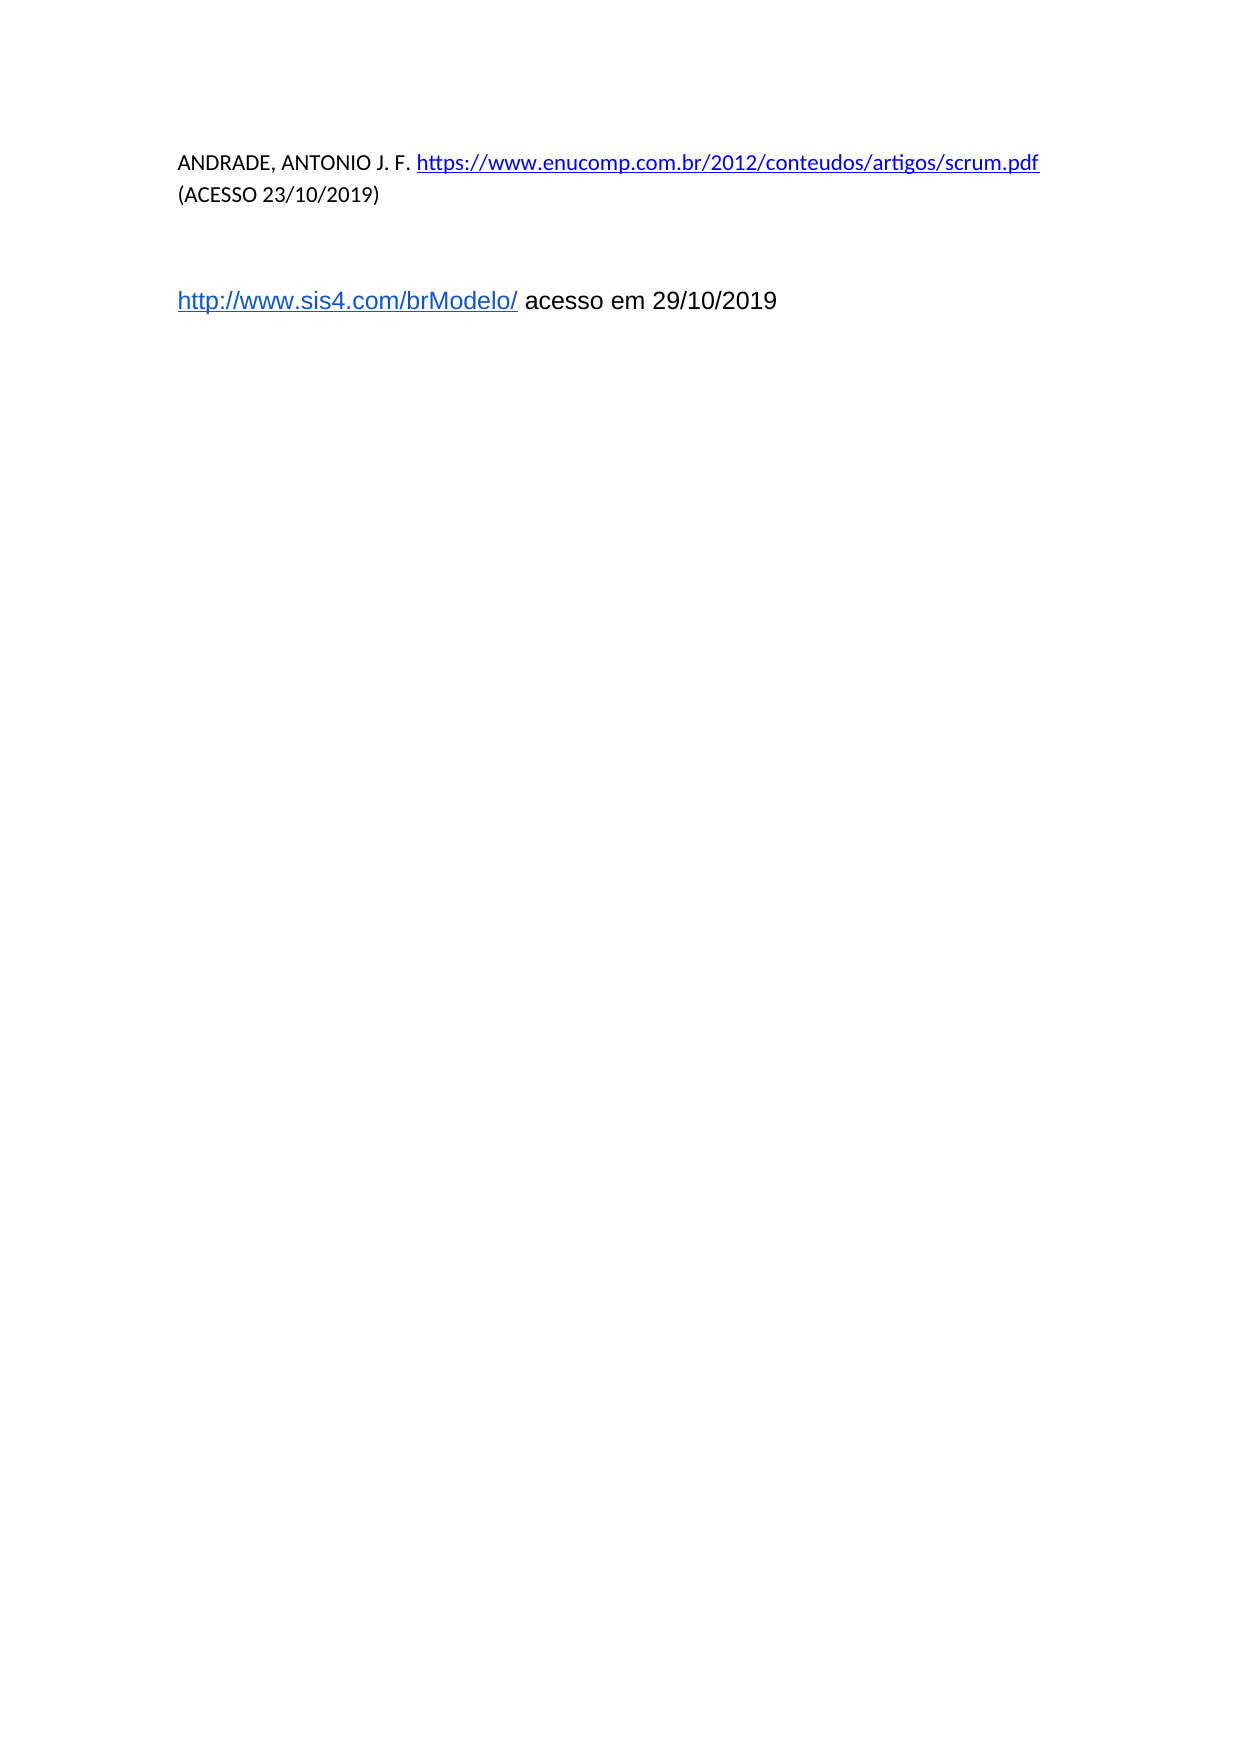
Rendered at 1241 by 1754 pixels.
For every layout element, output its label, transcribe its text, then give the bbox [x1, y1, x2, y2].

text ANDRADE, ANTONIO J. F. https://www.enucomp.com.br/2012/conteudos/artigos/scrum.pdf (ACESSO 23/10/2019) [177, 148, 1063, 208]
text http://www.sis4.com/brModelo/ acesso em 29/10/2019 [177, 286, 1063, 314]
